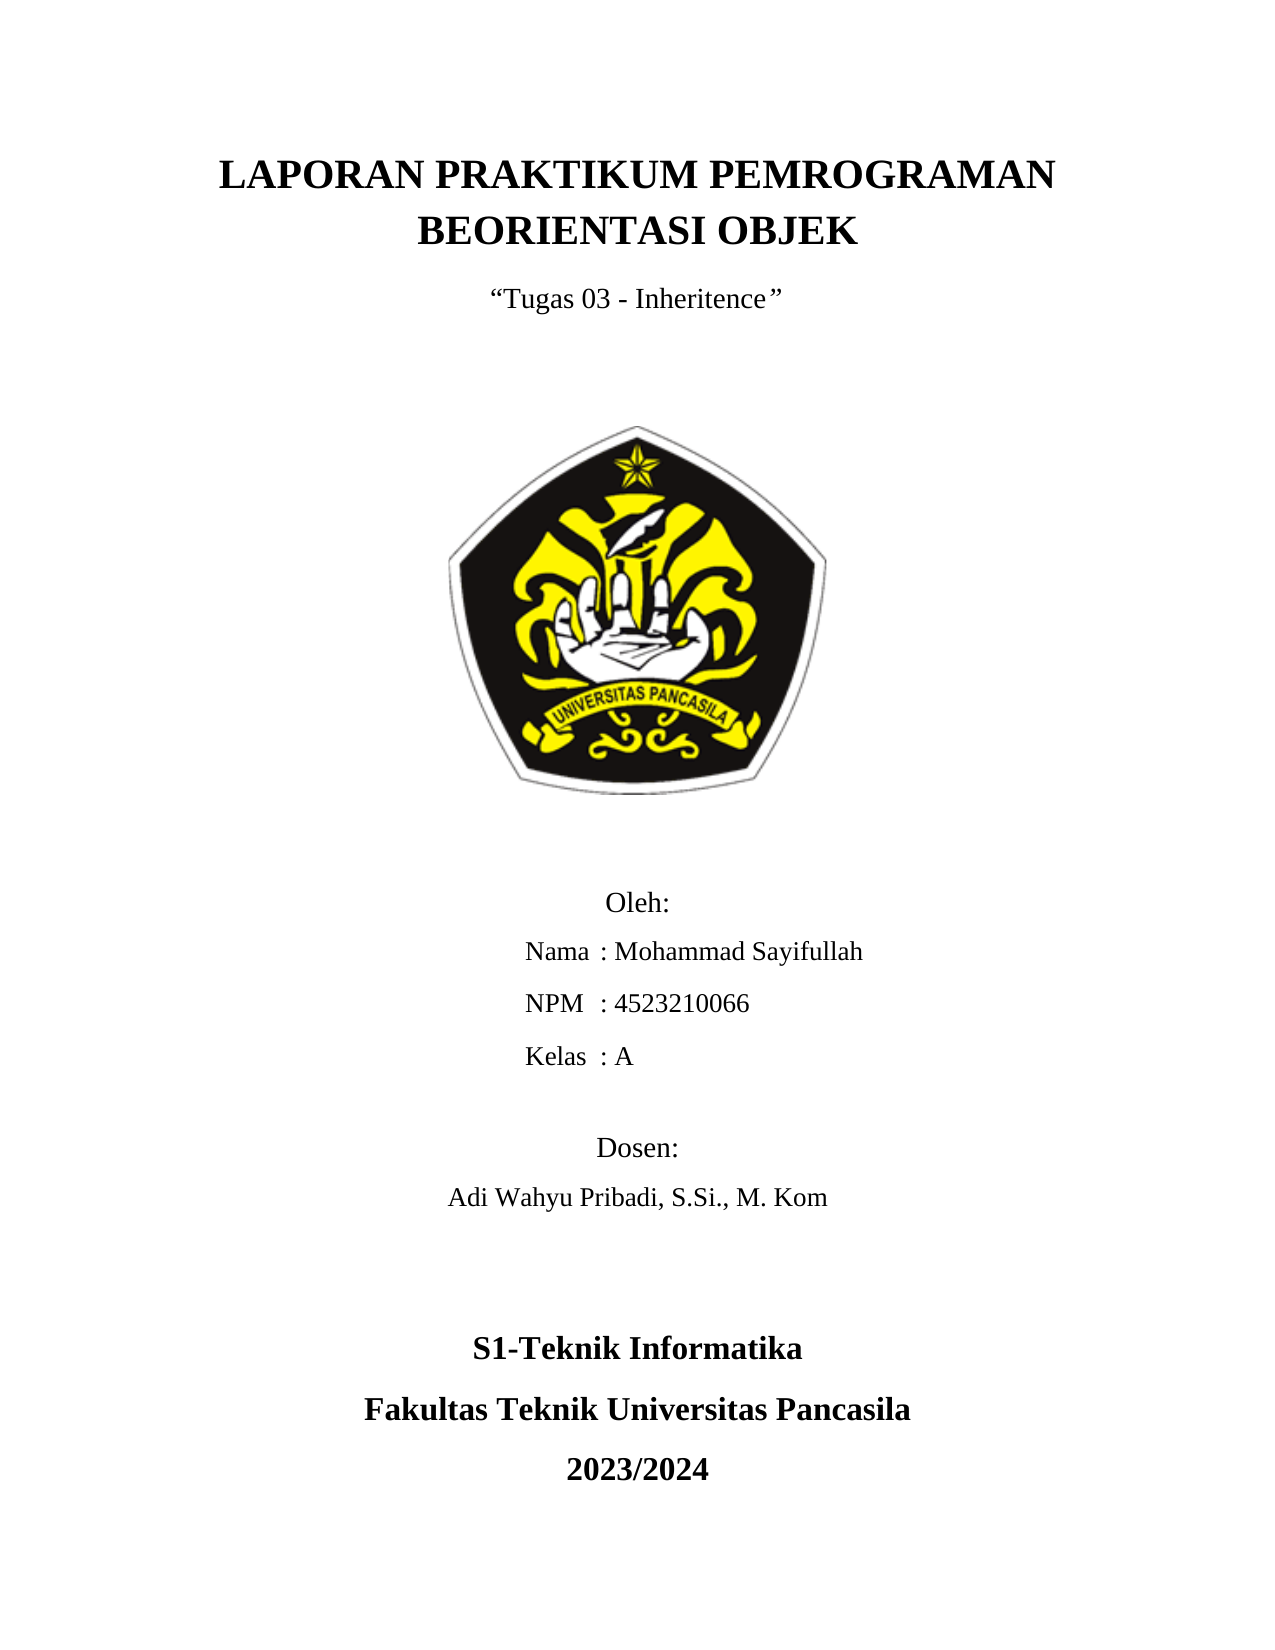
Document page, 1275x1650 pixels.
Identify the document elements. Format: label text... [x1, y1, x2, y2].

text Fakultas Teknik Universitas Pancasila [150, 1389, 1125, 1427]
text “Tugas 03 - Inheritence” [150, 281, 1125, 314]
text Kelas : A [375, 1040, 1125, 1071]
text LAPORAN PRAKTIKUM PEMROGRAMAN BEORIENTASI OBJEK [150, 150, 1125, 253]
text NPM : 4523210066 [375, 987, 1125, 1019]
text Oleh: [150, 885, 1125, 918]
text S1-Teknik Informatika [150, 1328, 1125, 1366]
picture [448, 426, 827, 795]
text Dosen: [150, 1131, 1125, 1164]
text Adi Wahyu Pribadi, S.Si., M. Kom [150, 1181, 1125, 1212]
text Nama : Mohammad Sayifullah [375, 935, 1125, 966]
text 2023/2024 [150, 1449, 1125, 1488]
